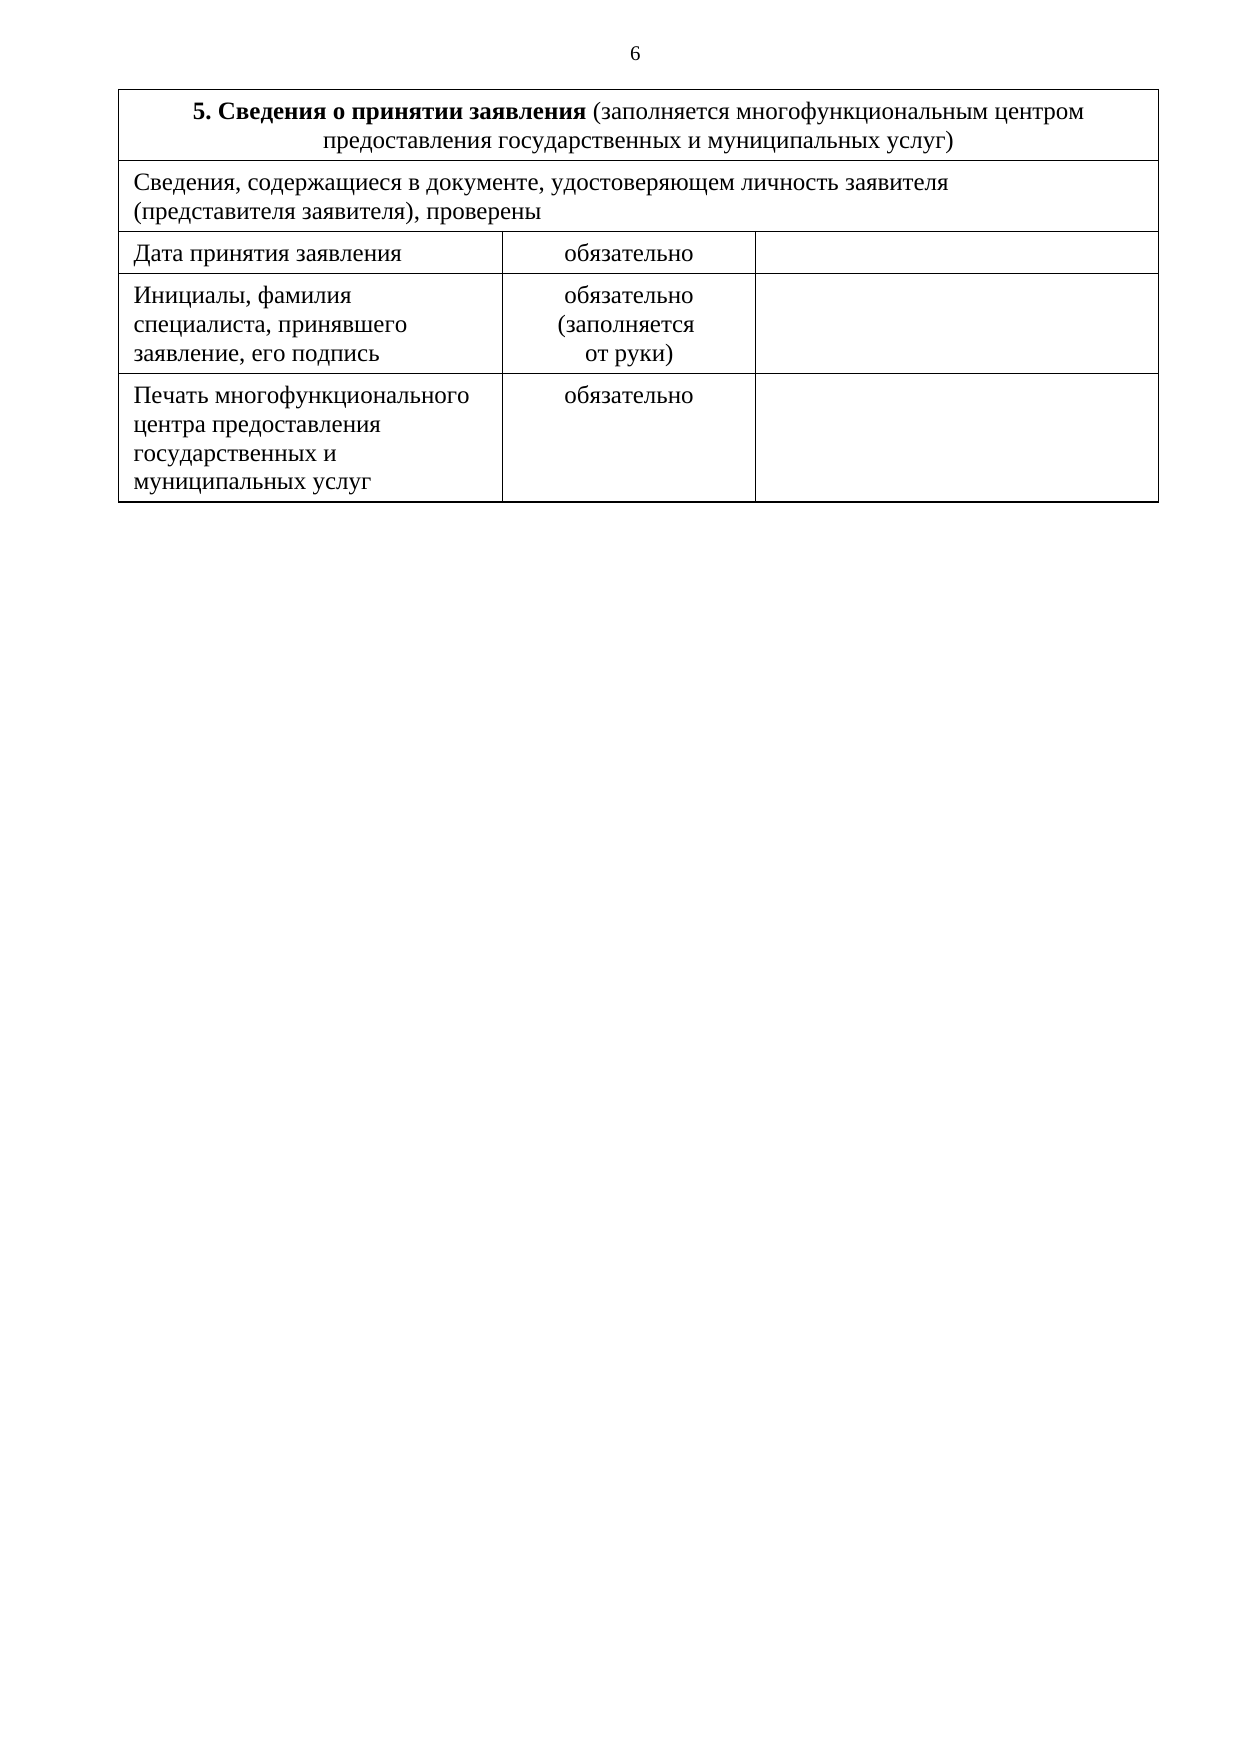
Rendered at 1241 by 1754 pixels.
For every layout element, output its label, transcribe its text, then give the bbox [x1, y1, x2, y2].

table_cell Печать многофункционального центра предоставления государственных и муниципальных услуг [119, 374, 502, 501]
table_cell обязательно [503, 232, 755, 273]
table_cell Сведения, содержащиеся в документе, удостоверяющем личность заявителя (представителя заявителя), проверены [119, 161, 1158, 231]
table_cell обязательно [503, 374, 755, 501]
table_cell [756, 274, 1158, 373]
table_cell [756, 374, 1158, 501]
table_cell Дата принятия заявления [119, 232, 502, 273]
table_header 5. Сведения о принятии заявления (заполняется многофункциональным центром предоставления государственных и муниципальных услуг) [119, 90, 1158, 160]
table_cell Инициалы, фамилия специалиста, принявшего заявление, его подпись [119, 274, 502, 373]
table_cell обязательно (заполняется от руки) [503, 274, 755, 373]
table_cell [756, 232, 1158, 273]
